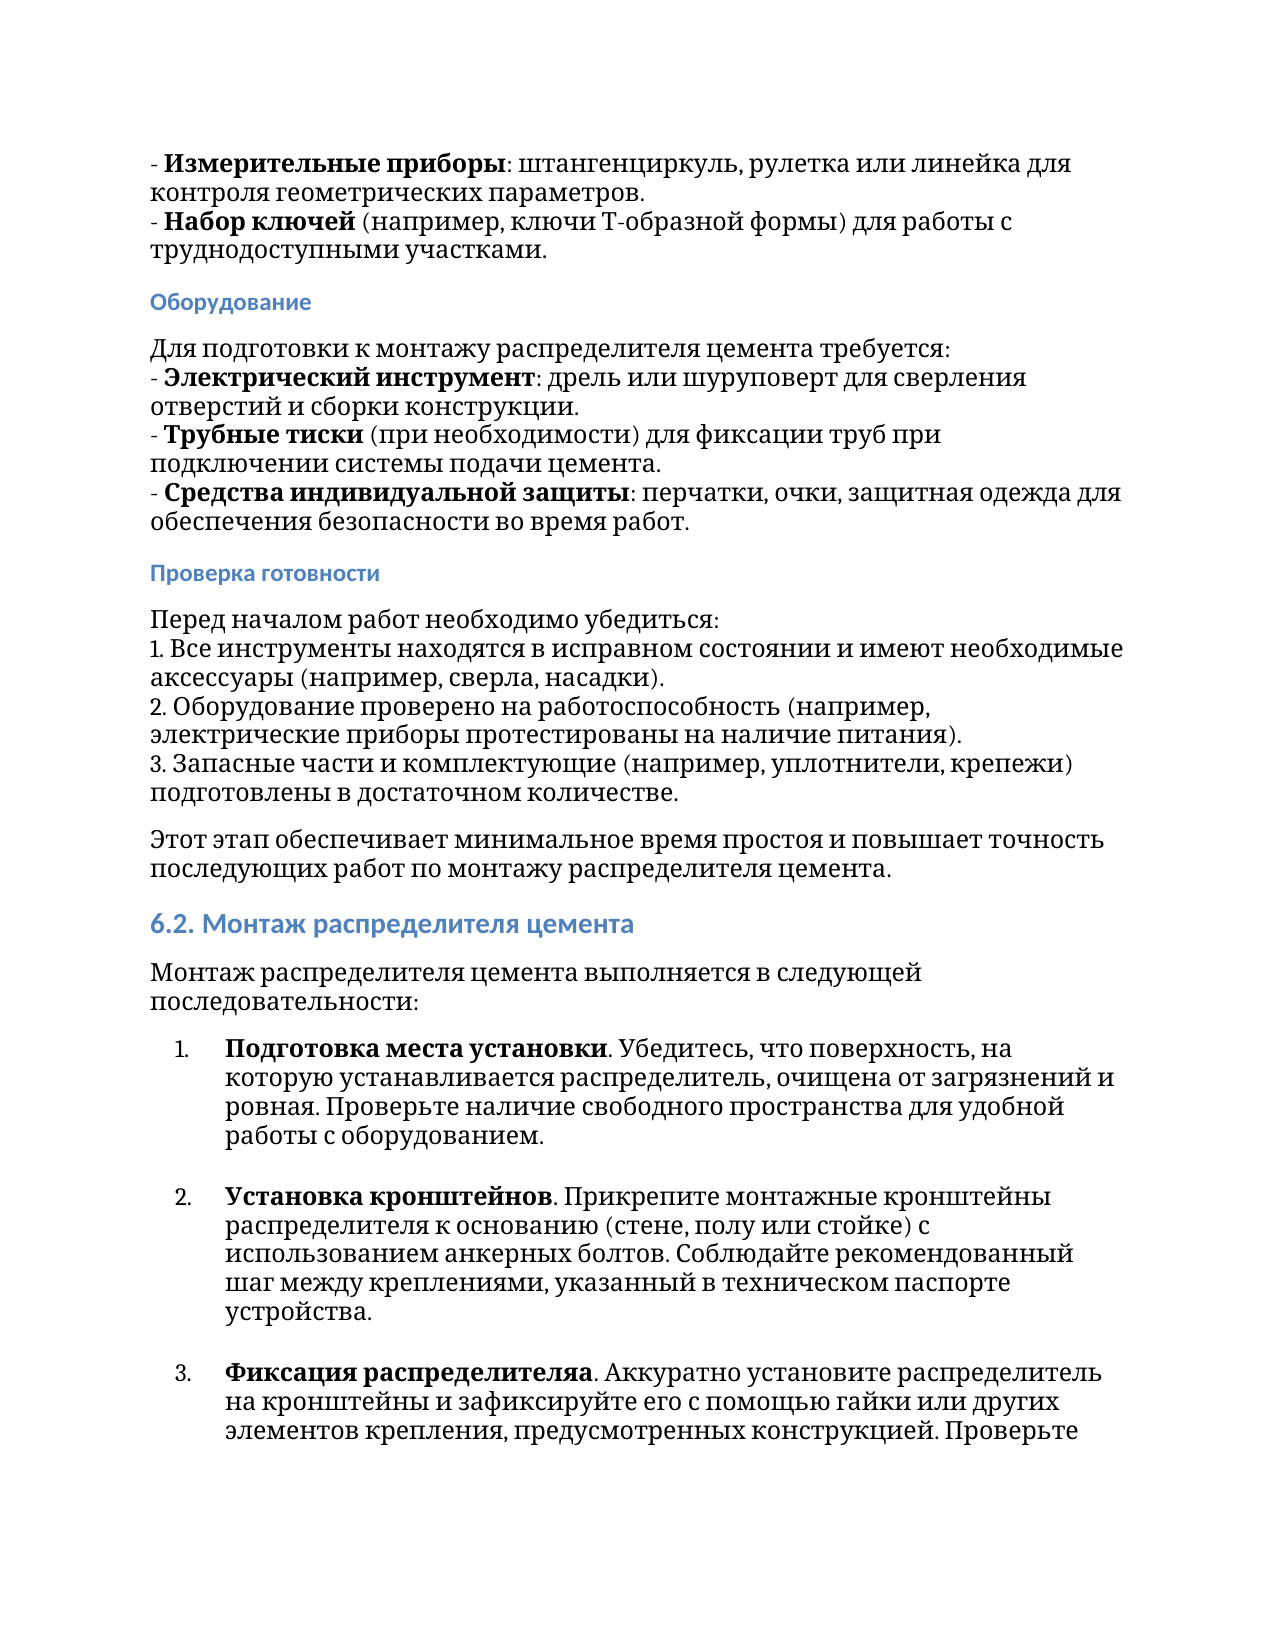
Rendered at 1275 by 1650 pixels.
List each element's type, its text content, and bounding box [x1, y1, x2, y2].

subtitle 6.2. Монтаж распределителя цемента [150, 905, 1125, 940]
text Этот этап обеспечивает минимальное время простоя и повышает точность последующих работ по монтажу распределителя цемента. [150, 826, 1125, 884]
list Подготовка места установки. Убедитесь, что поверхность, на которую устанавливается распределитель, очищена от загрязнений и ровная. Проверьте наличие свободного пространства для удобной работы с оборудованием. [175, 1035, 1125, 1179]
subtitle Проверка готовности [150, 557, 1125, 588]
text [150, 150, 1125, 265]
text Перед началом работ необходимо убедиться: 1. Все инструменты находятся в исправном состоянии и имеют необходимые аксессуары (например, сверла, насадки). 2. Оборудование проверено на работоспособность (например, электрические приборы протестированы на наличие питания). 3. Запасные части и комплектующие (например, уплотнители, крепежи) подготовлены в достаточном количестве. [150, 606, 1125, 808]
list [175, 1359, 1125, 1445]
list Установка кронштейнов. Прикрепите монтажные кронштейны распределителя к основанию (стене, полу или стойке) с использованием анкерных болтов. Соблюдайте рекомендованный шаг между креплениями, указанный в техническом паспорте устройства. [175, 1183, 1125, 1355]
subtitle Оборудование [150, 286, 1125, 316]
text Монтаж распределителя цемента выполняется в следующей последовательности: [150, 959, 1125, 1017]
text Для подготовки к монтажу распределителя цемента требуется: - Электрический инструмент: дрель или шуруповерт для сверления отверстий и сборки конструкции. - Трубные тиски (при необходимости) для фиксации труб при подключении системы подачи цемента. - Средства индивидуальной защиты: перчатки, очки, защитная одежда для обеспечения безопасности во время работ. [150, 335, 1125, 536]
